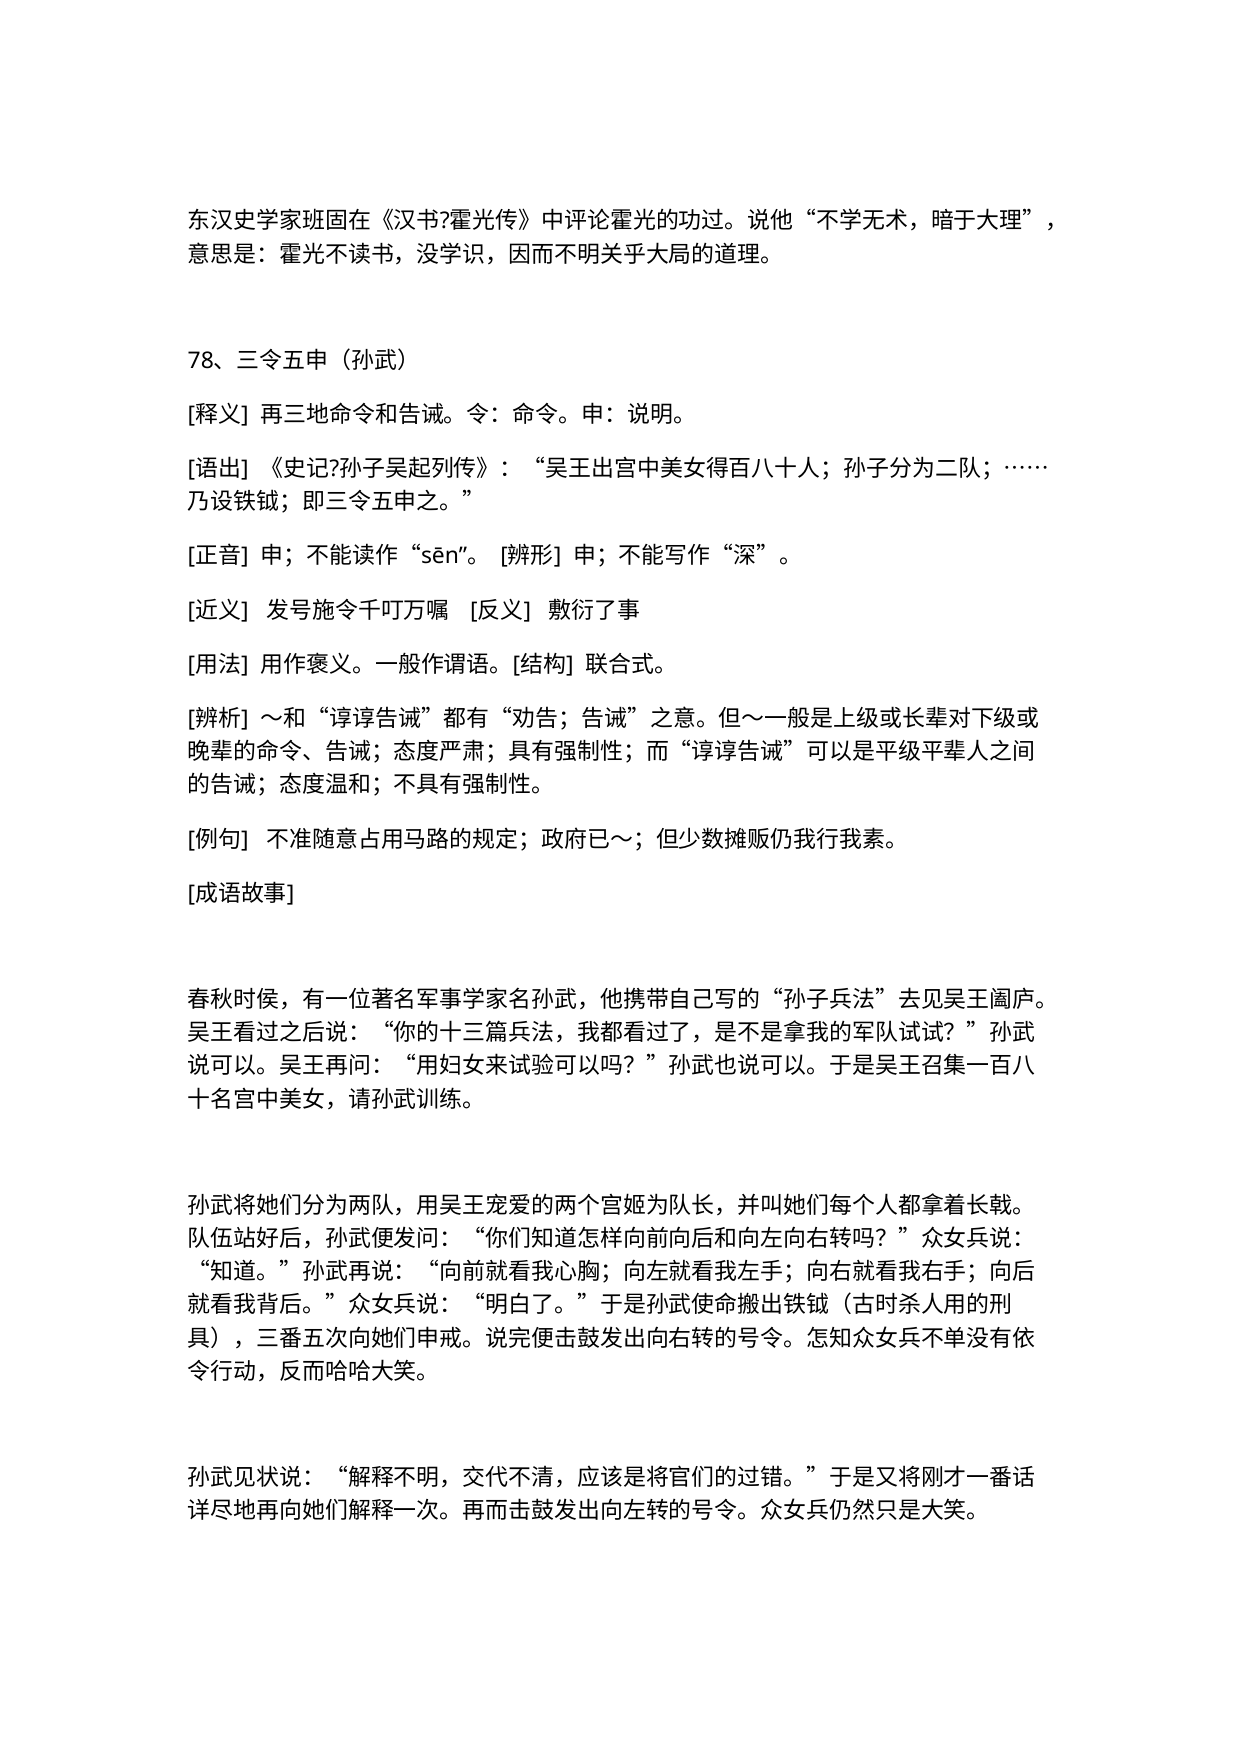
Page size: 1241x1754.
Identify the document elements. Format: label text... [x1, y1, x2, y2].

text 东汉史学家班固在《汉书?霍光传》中评论霍光的功过。说他“不学无术，暗于大理”，意思是：霍光不读书，没学识，因而不明关乎大局的道理。 [187, 202, 1053, 269]
text [成语故事] [187, 874, 1053, 908]
text 春秋时侯，有一位著名军事学家名孙武，他携带自己写的“孙子兵法”去见吴王阖庐。吴王看过之后说：“你的十三篇兵法，我都看过了，是不是拿我的军队试试？”孙武说可以。吴王再问：“用妇女来试验可以吗？”孙武也说可以。于是吴王召集一百八十名宫中美女，请孙武训练。 [187, 981, 1053, 1114]
text [语出] 《史记?孙子吴起列传》：“吴王出宫中美女得百八十人；孙子分为二队；……乃设铁钺；即三令五申之。” [187, 450, 1053, 516]
text 孙武见状说：“解释不明，交代不清，应该是将官们的过错。”于是又将刚才一番话详尽地再向她们解释一次。再而击鼓发出向左转的号令。众女兵仍然只是大笑。 [187, 1459, 1053, 1525]
text [辨析] ～和“谆谆告诫”都有“劝告；告诫”之意。但～一般是上级或长辈对下级或晚辈的命令、告诫；态度严肃；具有强制性；而“谆谆告诫”可以是平级平辈人之间的告诫；态度温和；不具有强制性。 [187, 700, 1053, 799]
text [近义] 发号施令千叮万嘱 [反义] 敷衍了事 [187, 591, 1053, 625]
text [释义] 再三地命令和告诫。令：命令。申：说明。 [187, 396, 1053, 429]
text 孙武将她们分为两队，用吴王宠爱的两个宫姬为队长，并叫她们每个人都拿着长戟。队伍站好后，孙武便发问：“你们知道怎样向前向后和向左向右转吗？”众女兵说：“知道。”孙武再说：“向前就看我心胸；向左就看我左手；向右就看我右手；向后就看我背后。”众女兵说：“明白了。”于是孙武使命搬出铁钺（古时杀人用的刑具），三番五次向她们申戒。说完便击鼓发出向右转的号令。怎知众女兵不单没有依令行动，反而哈哈大笑。 [187, 1187, 1053, 1386]
text [正音] 申；不能读作“sēn”。 [辨形] 申；不能写作“深”。 [187, 537, 1053, 571]
text [用法] 用作褒义。一般作谓语。[结构] 联合式。 [187, 646, 1053, 679]
text 78、三令五申（孙武） [187, 342, 1053, 375]
text [例句] 不准随意占用马路的规定；政府已～；但少数摊贩仍我行我素。 [187, 820, 1053, 854]
